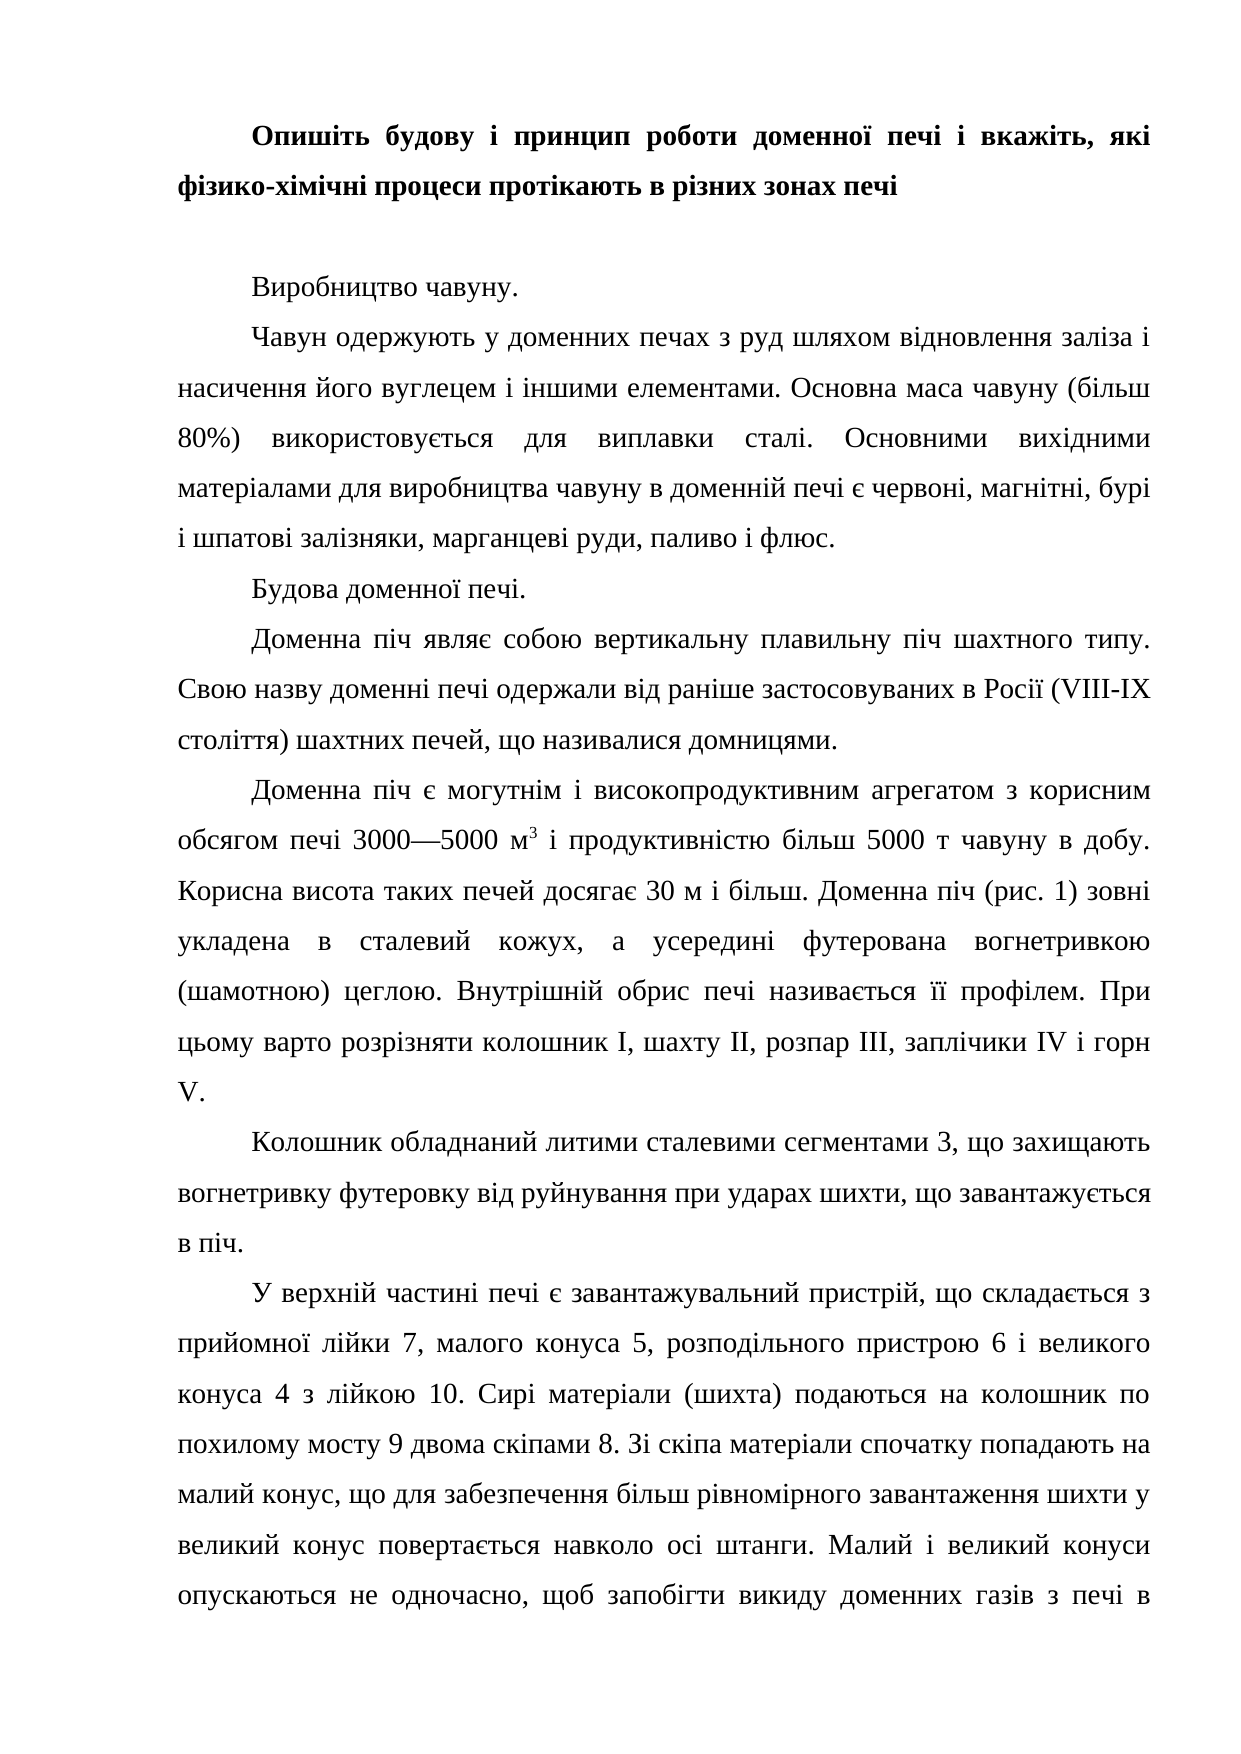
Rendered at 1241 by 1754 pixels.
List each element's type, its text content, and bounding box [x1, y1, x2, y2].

text Колошник обладнаний литими сталевими сегментами 3, що захищають вогнетривку футеровку від руйнування при ударах шихти, що завантажується в піч. [177, 1124, 1152, 1258]
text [177, 1275, 1152, 1611]
text Виробництво чавуну. [177, 269, 1152, 303]
text Опишіть будову і принцип роботи доменної печі і вкажіть, які фізико-хімічні процеси протікають в різних зонах печі [177, 118, 1152, 202]
text Чавун одержують у доменних печах з руд шляхом відновлення заліза і насичення його вуглецем і іншими елементами. Основна маса чавуну (більш 80%) використовується для виплавки сталі. Основними вихідними матеріалами для виробництва чавуну в доменній печі є червоні, магнітні, бурі і шпатові залізняки, марганцеві руди, паливо і флюс. [177, 319, 1152, 554]
text Доменна піч є могутнім і високопродуктивним агрегатом з корисним обсягом печі 3000—5000 м3 і продуктивністю більш 5000 т чавуну в добу. Корисна висота таких печей досягає 30 м і більш. Доменна піч (рис. 1) зовні укладена в сталевий кожух, а усередині футерована вогнетривкою (шамотною) цеглою. Внутрішній обрис печі називається її профілем. При цьому варто розрізняти колошник І, шахту ІІ, розпар ІІІ, заплічики IV і горн V. [177, 772, 1152, 1108]
text Будова доменної печі. [177, 571, 1152, 604]
text Доменна піч являє собою вертикальну плавильну піч шахтного типу. Свою назву доменні печі одержали від раніше застосовуваних в Росії (VIII-IX століття) шахтних печей, що називалися домницями. [177, 621, 1152, 755]
